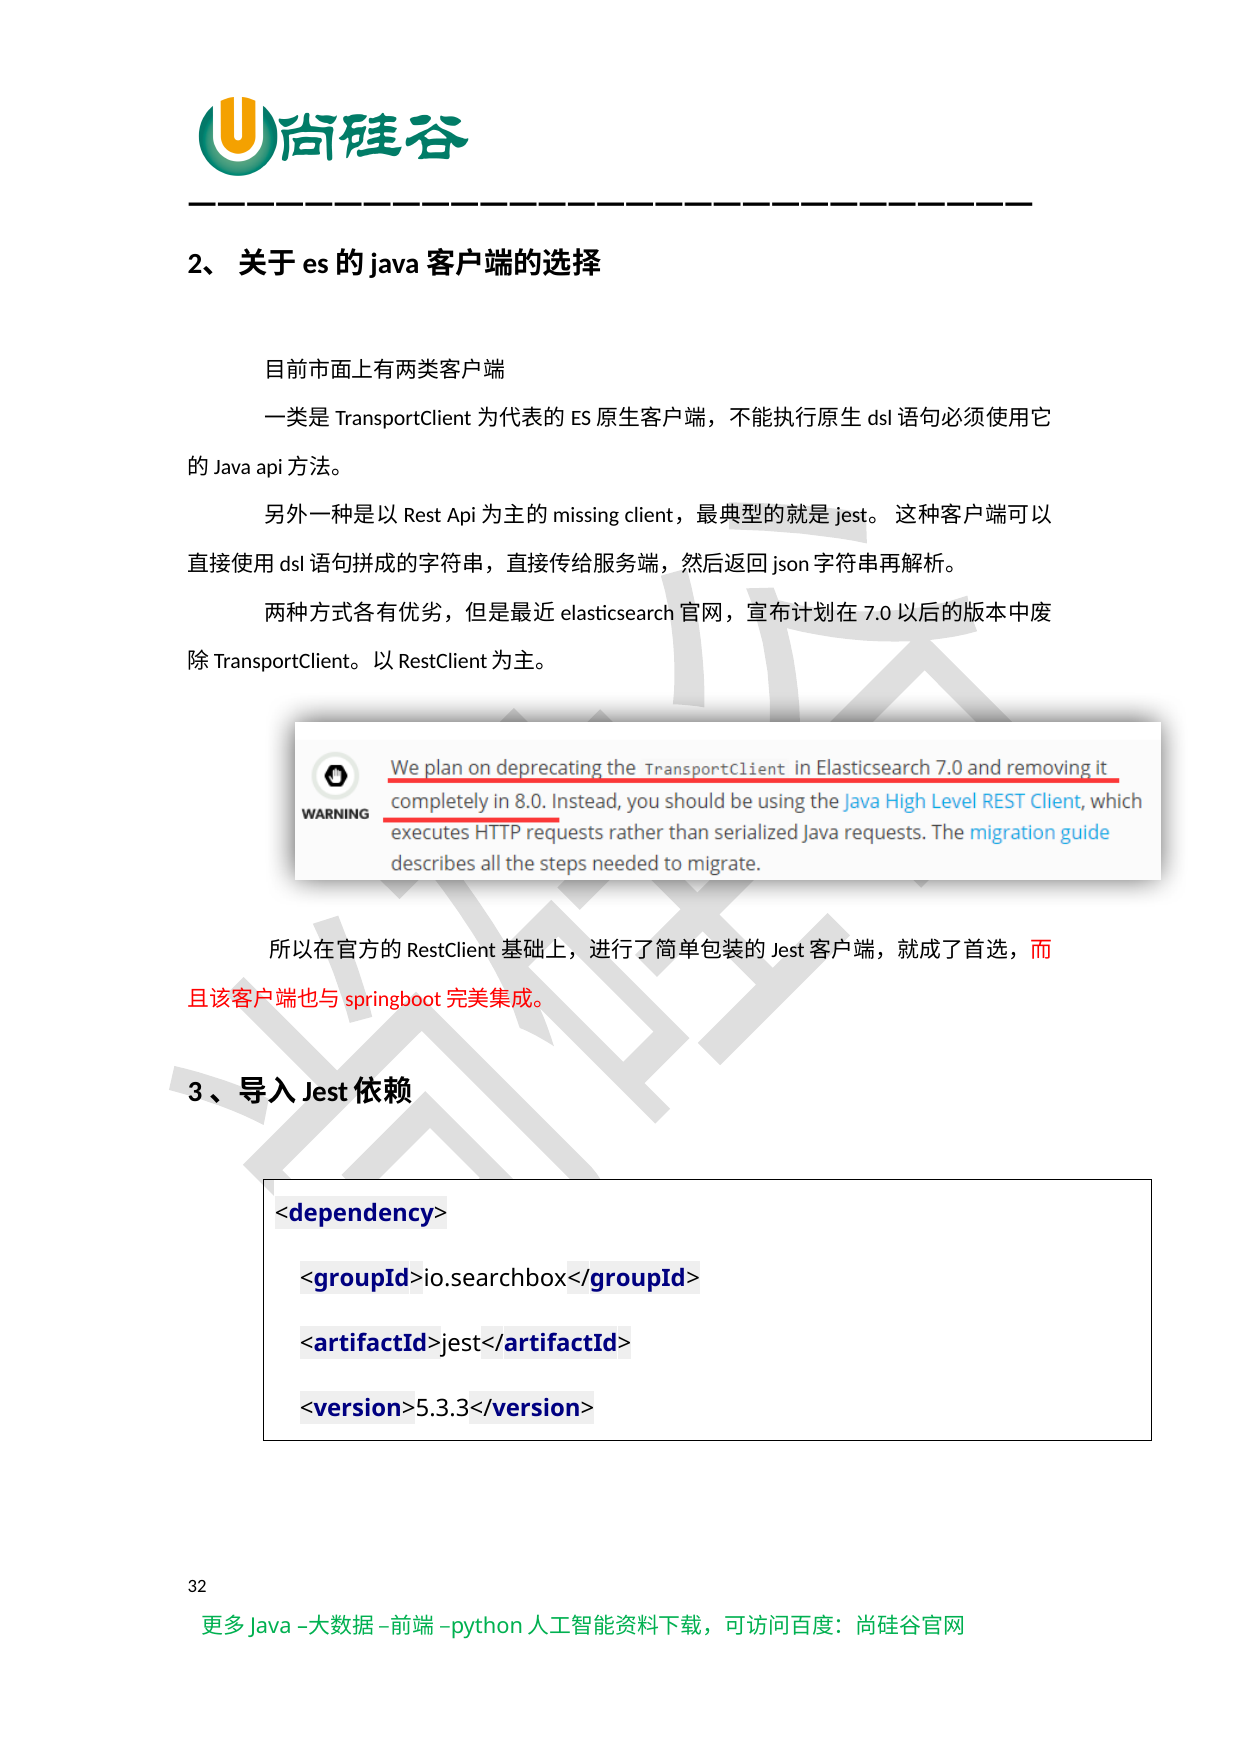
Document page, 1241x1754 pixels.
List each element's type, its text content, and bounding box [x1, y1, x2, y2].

text 所以在官方的RestClient 基础上，进行了简单包装的Jest客户端，就成了首选，而且该客户端也与springboot完美集成。 [187, 932, 1053, 1013]
picture [295, 722, 1161, 880]
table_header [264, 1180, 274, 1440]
subtitle 3 、导入Jest依赖 [187, 1056, 1053, 1121]
subtitle 2、 关于es 的java 客户端的选择 [187, 229, 1053, 294]
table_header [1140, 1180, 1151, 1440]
text 目前市面上有两类客户端 [187, 352, 1053, 384]
text 两种方式各有优劣，但是最近elasticsearch官网，宣布计划在7.0以后的版本中废除TransportClient。以RestClient为主。 [187, 594, 1053, 675]
picture [187, 88, 476, 184]
text 一类是TransportClient 为代表的ES原生客户端，不能执行原生dsl语句必须使用它的Java api方法。 [187, 400, 1053, 481]
text 另外一种是以Rest Api为主的missing client，最典型的就是jest。 这种客户端可以直接使用dsl语句拼成的字符串，直接传给服务端，然后返回json字符串再解析。 [187, 497, 1053, 578]
